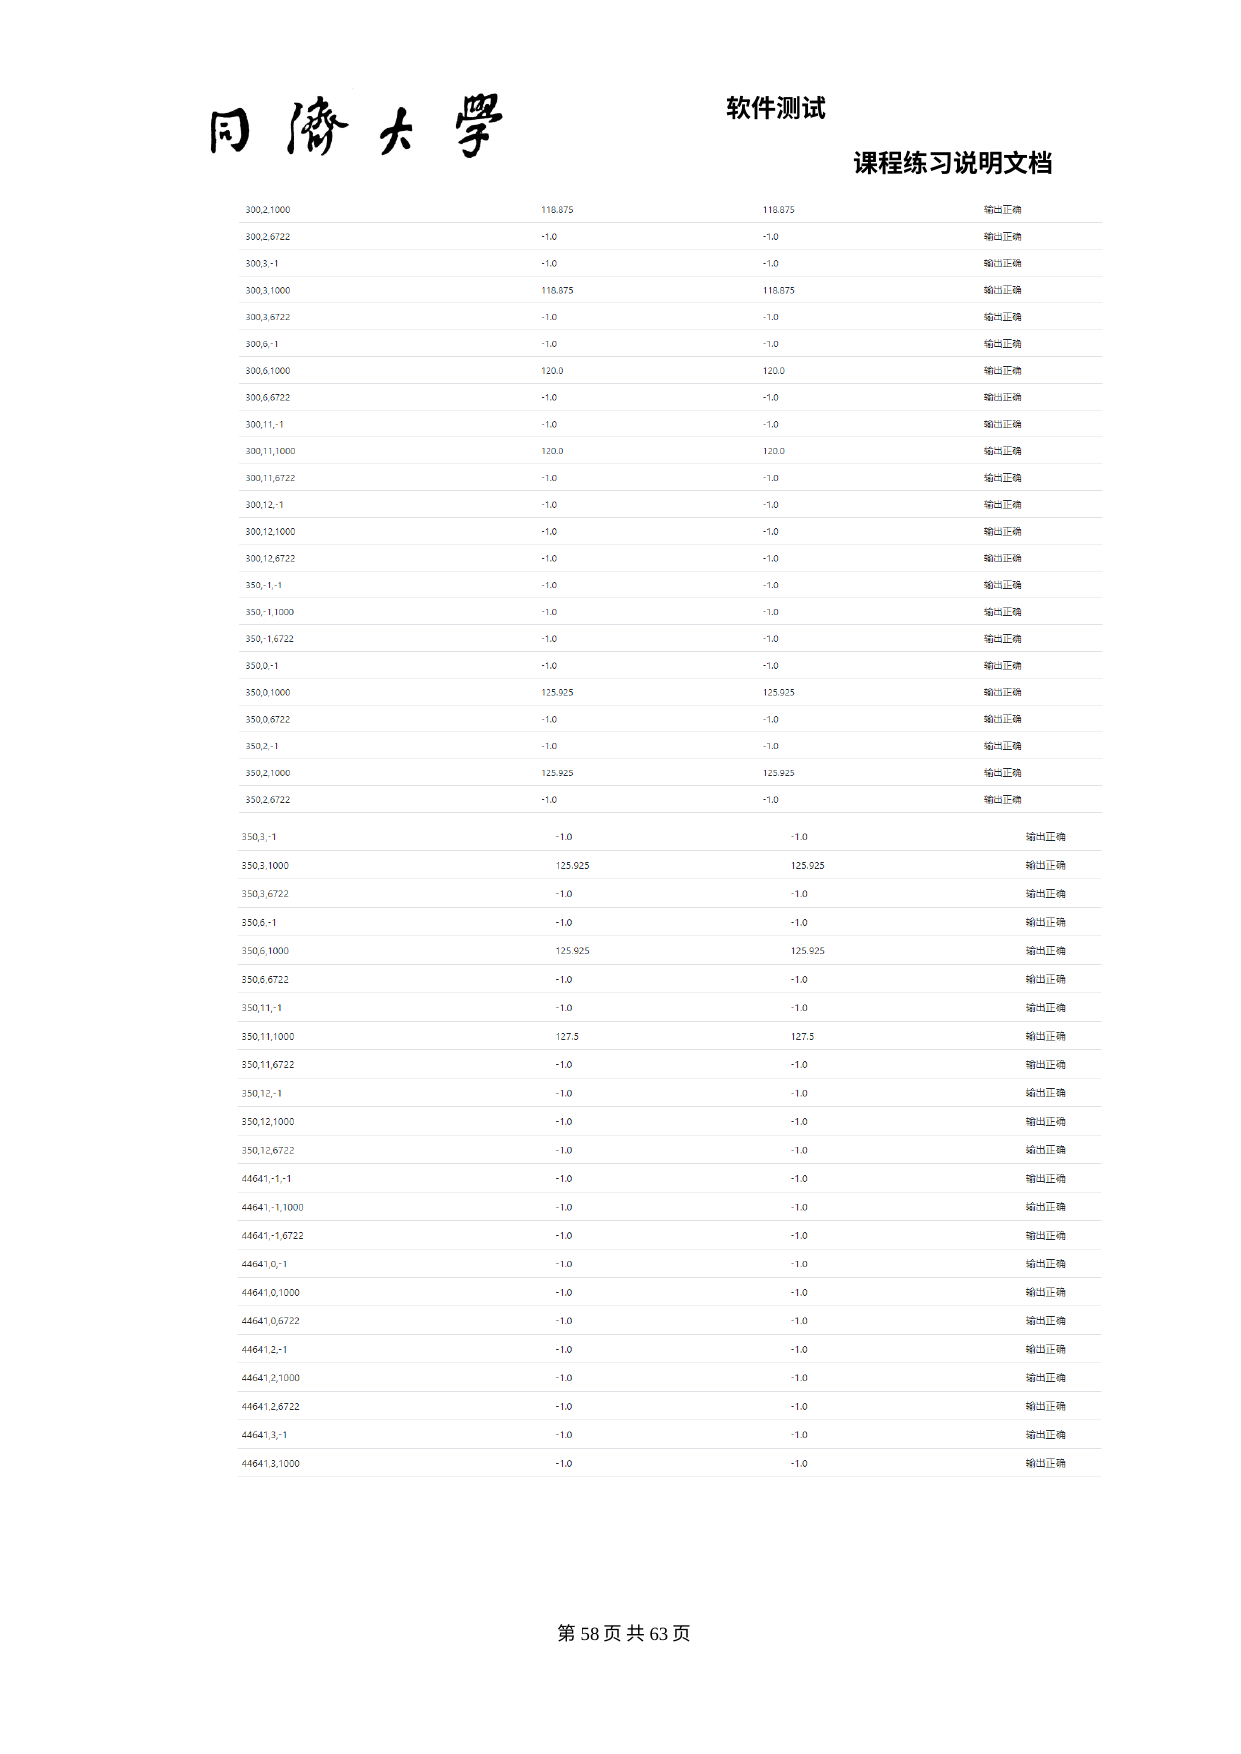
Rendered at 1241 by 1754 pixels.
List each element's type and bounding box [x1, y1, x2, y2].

picture [237, 832, 1102, 1479]
picture [188, 86, 520, 165]
picture [237, 202, 1103, 818]
